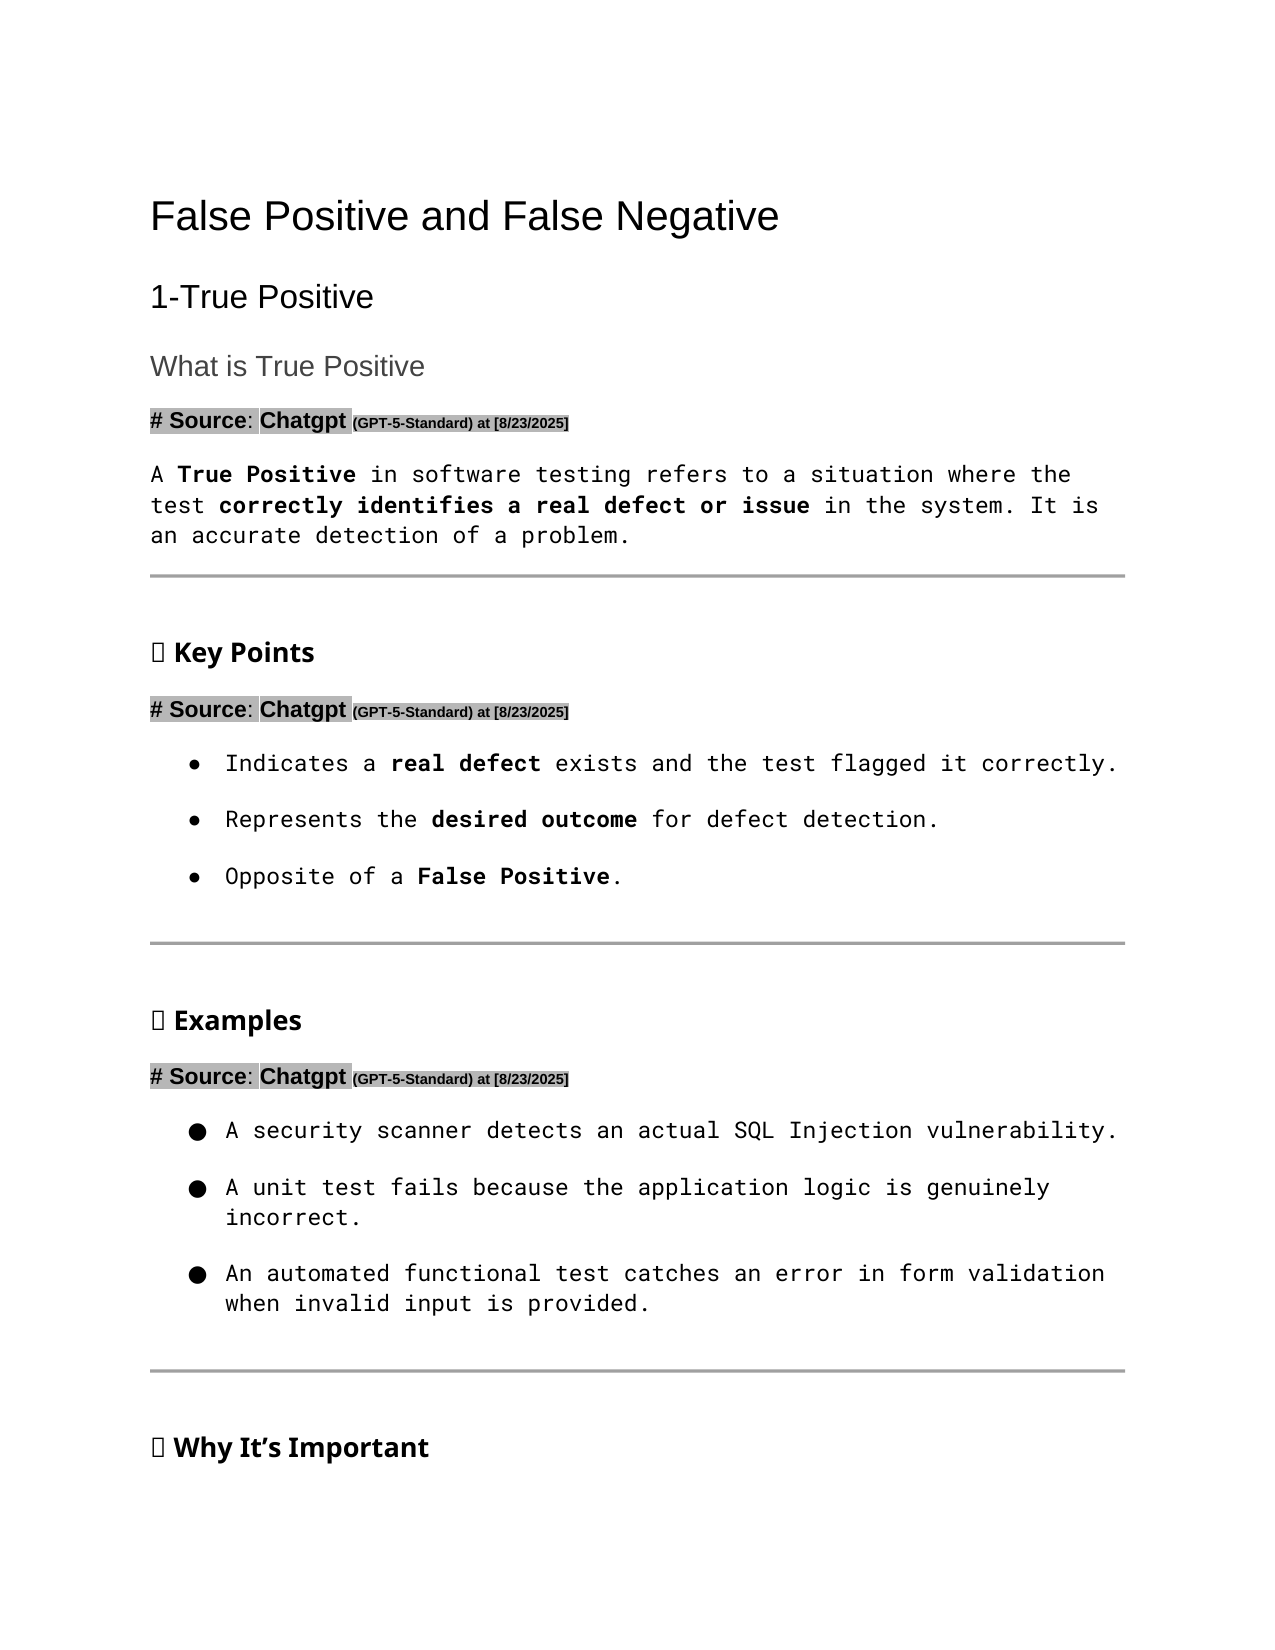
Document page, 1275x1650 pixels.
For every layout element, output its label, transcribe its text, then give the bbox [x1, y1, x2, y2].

text A True Positive in software testing refers to a situation where the test correctly identifies a real defect or issue in the system. It is an accurate detection of a problem. [150, 459, 1125, 549]
list Opposite of a False Positive. [187, 860, 1125, 917]
text # Source: Chatgpt (GPT-5-Standard) at [8/23/2025] [352, 696, 1125, 722]
list A unit test fails because the application logic is genuinely incorrect. [187, 1171, 1125, 1258]
subtitle What is True Positive [150, 349, 1125, 382]
subtitle ✅ Key Points [150, 634, 1125, 671]
list Represents the desired outcome for defect detection. [187, 803, 1125, 860]
text # Source: Chatgpt (GPT-5-Standard) at [8/23/2025] [150, 407, 1125, 434]
text # Source: Chatgpt (GPT-5-Standard) at [8/23/2025] [352, 1063, 1125, 1089]
list Indicates a real defect exists and the test flagged it correctly. [187, 747, 1125, 803]
subtitle 1-True Positive [150, 277, 1125, 316]
subtitle False Positive and False Negative [150, 192, 1125, 239]
list An automated functional test catches an error in form validation when invalid input is provided. [187, 1258, 1125, 1344]
list A security scanner detects an actual SQL Injection vulnerability. [187, 1114, 1125, 1171]
subtitle ✅ Examples [150, 1001, 1125, 1038]
subtitle ✅ Why It’s Important [150, 1429, 1125, 1466]
